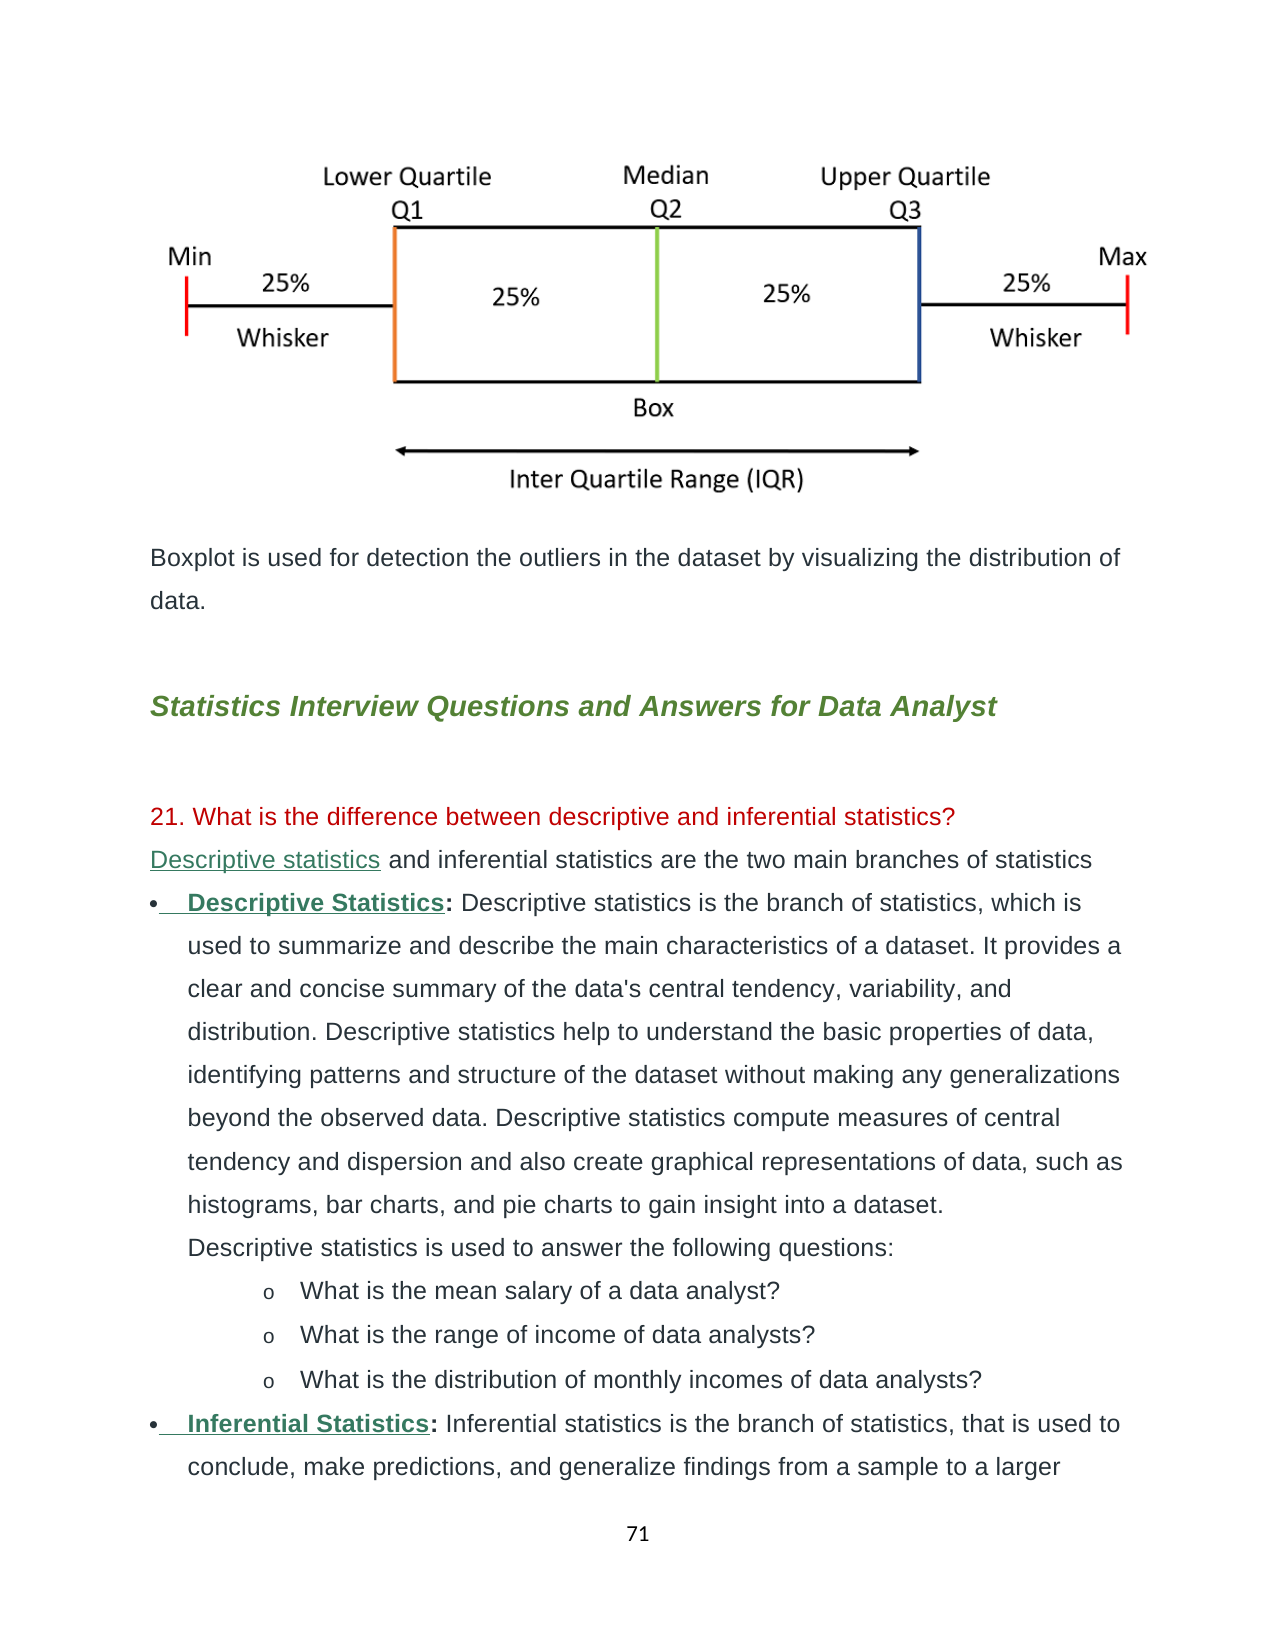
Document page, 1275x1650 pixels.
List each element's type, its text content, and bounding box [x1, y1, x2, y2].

list What is the distribution of monthly incomes of data analysts? [262, 1365, 1125, 1394]
list Descriptive Statistics: Descriptive statistics is the branch of statistics, which is used to summarize and describe the main characteristics of a dataset. It provides a clear and concise summary of the data's central tendency, variability, and distribution. Descriptive statistics help to understand the basic properties of data, identifying patterns and structure of the dataset without making any generalizations beyond the observed data. Descriptive statistics compute measures of central tendency and dispersion and also create graphical representations of data, such as histograms, bar charts, and pie charts to gain insight into a dataset. Descriptive statistics is used to answer the following questions: [150, 888, 1125, 1261]
subtitle Statistics Interview Questions and Answers for Data Analyst [150, 689, 1125, 722]
text Boxplot is used for detection the outliers in the dataset by visualizing the distribution of data. [150, 543, 1125, 614]
list What is the mean salary of a data analyst? [262, 1276, 1125, 1306]
list What is the range of income of data analysts? [262, 1320, 1125, 1350]
picture [150, 150, 1177, 512]
subtitle 21. What is the difference between descriptive and inferential statistics? [150, 801, 1125, 830]
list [150, 1409, 1125, 1481]
text Descriptive statistics and inferential statistics are the two main branches of statistics [150, 844, 1125, 873]
